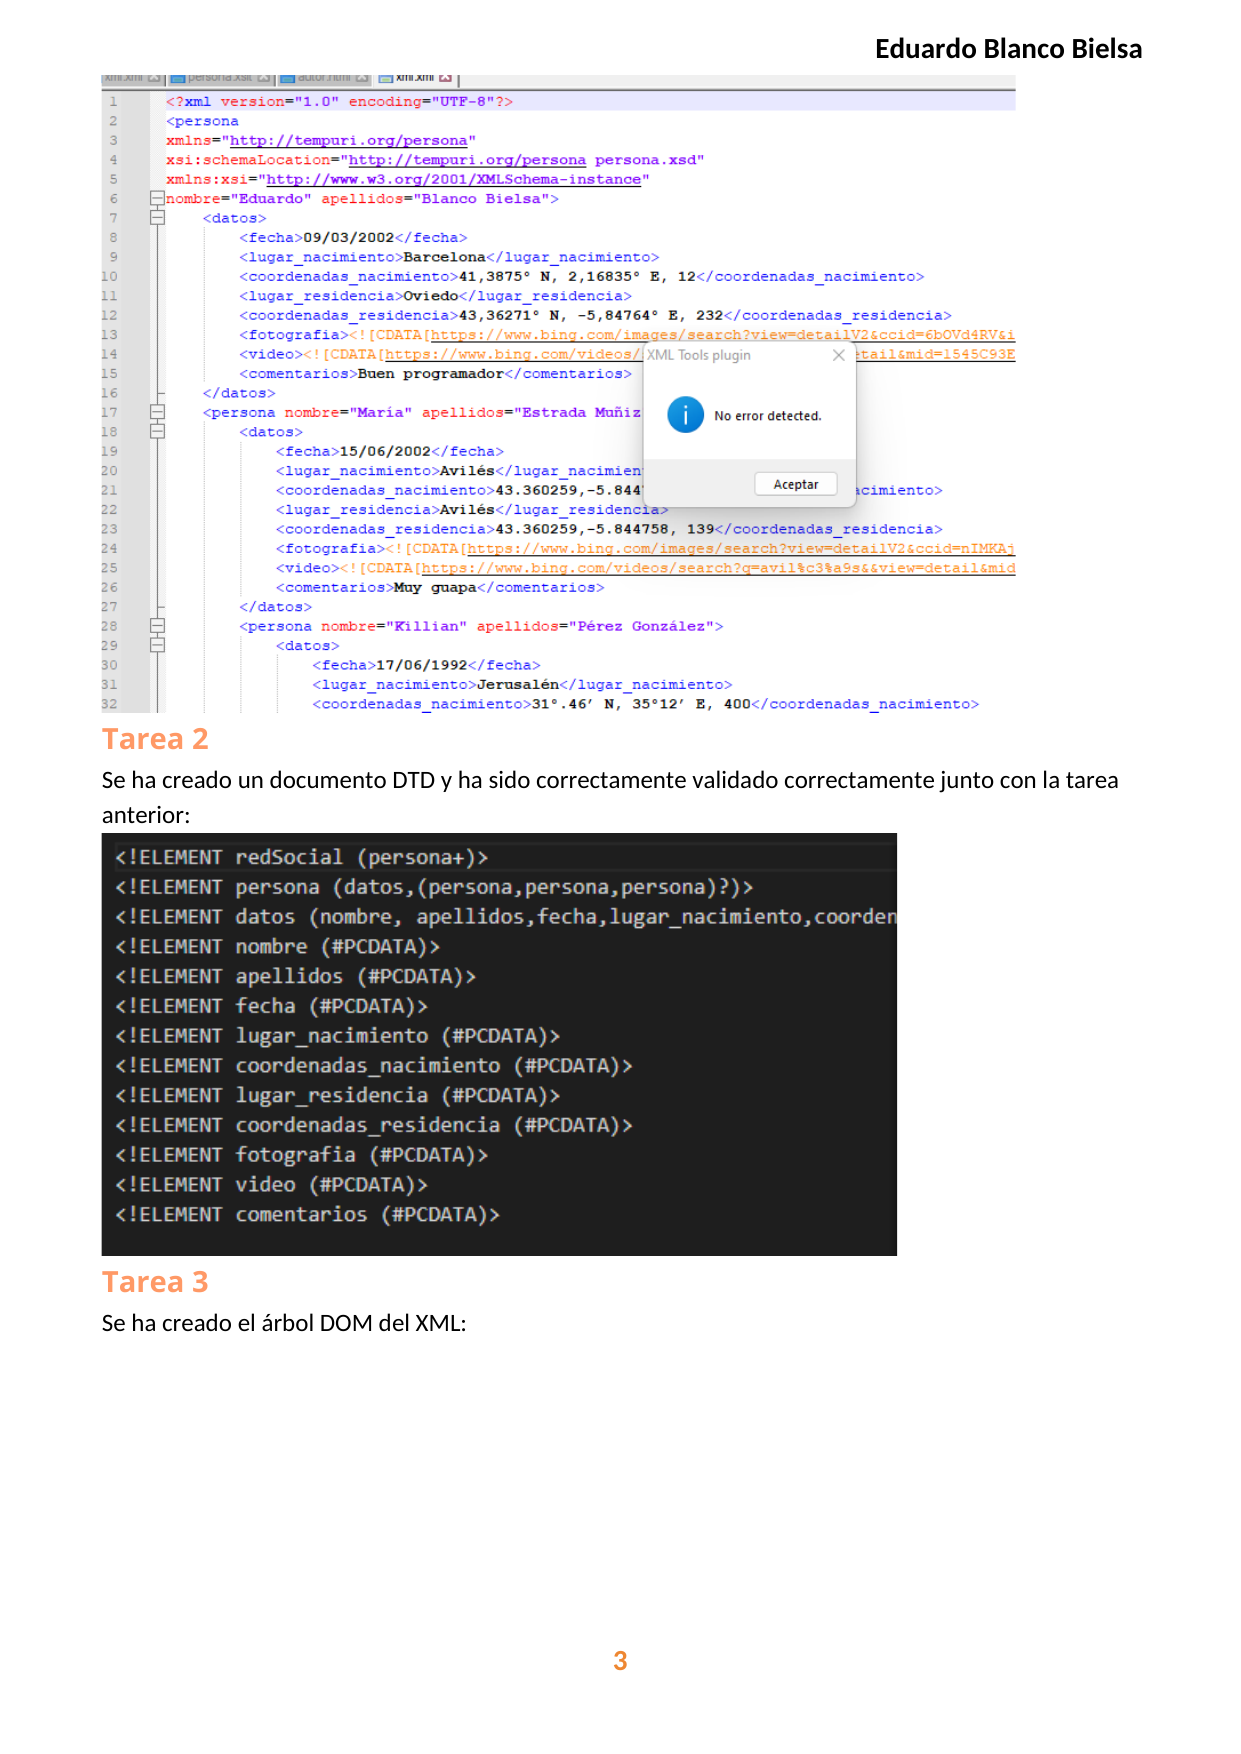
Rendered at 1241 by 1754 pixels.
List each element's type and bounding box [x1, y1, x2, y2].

picture [101, 75, 1016, 713]
table_header [102, 75, 1143, 1342]
picture [101, 833, 898, 1256]
